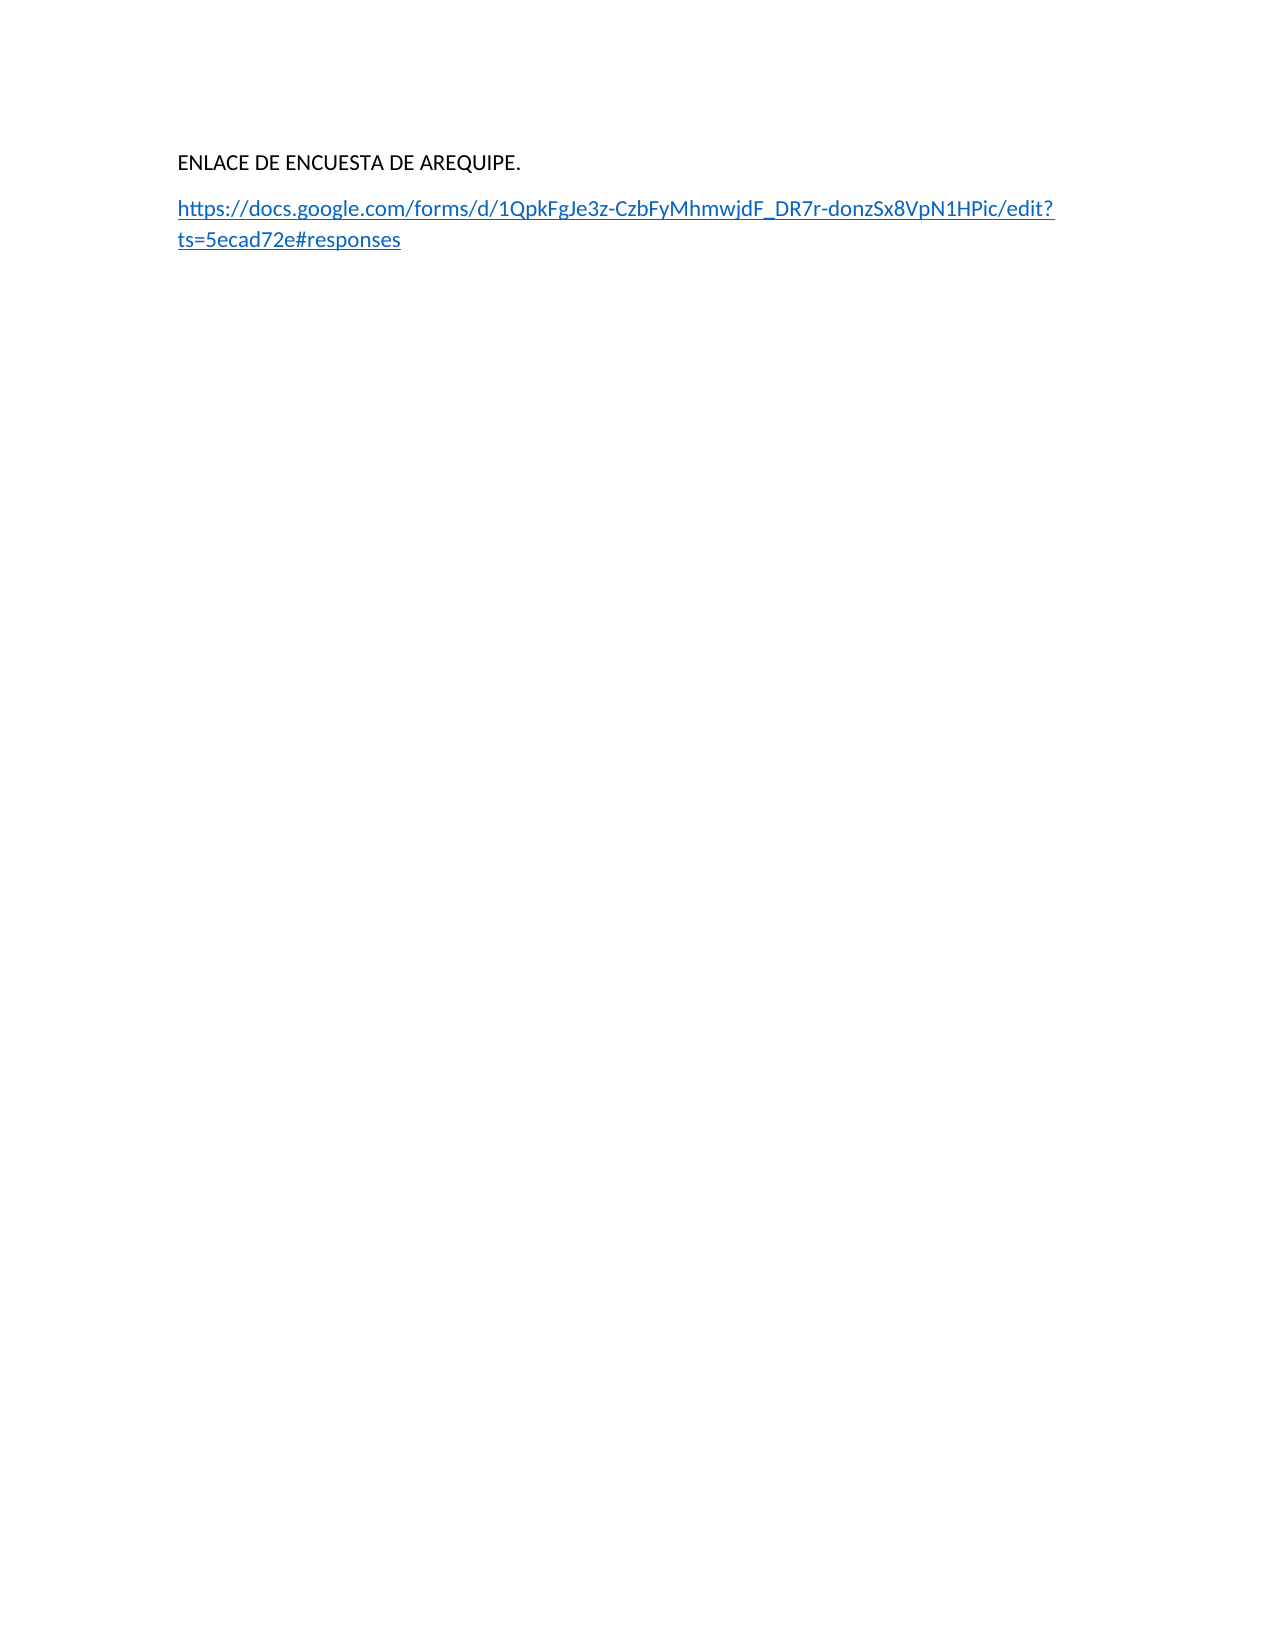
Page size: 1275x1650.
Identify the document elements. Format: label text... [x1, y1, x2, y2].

text ENLACE DE ENCUESTA DE AREQUIPE. [177, 148, 1098, 176]
text https://docs.google.com/forms/d/1QpkFgJe3z-CzbFyMhmwjdF_DR7r-donzSx8VpN1HPic/edit?ts=5ecad72e#responses [177, 194, 1098, 253]
